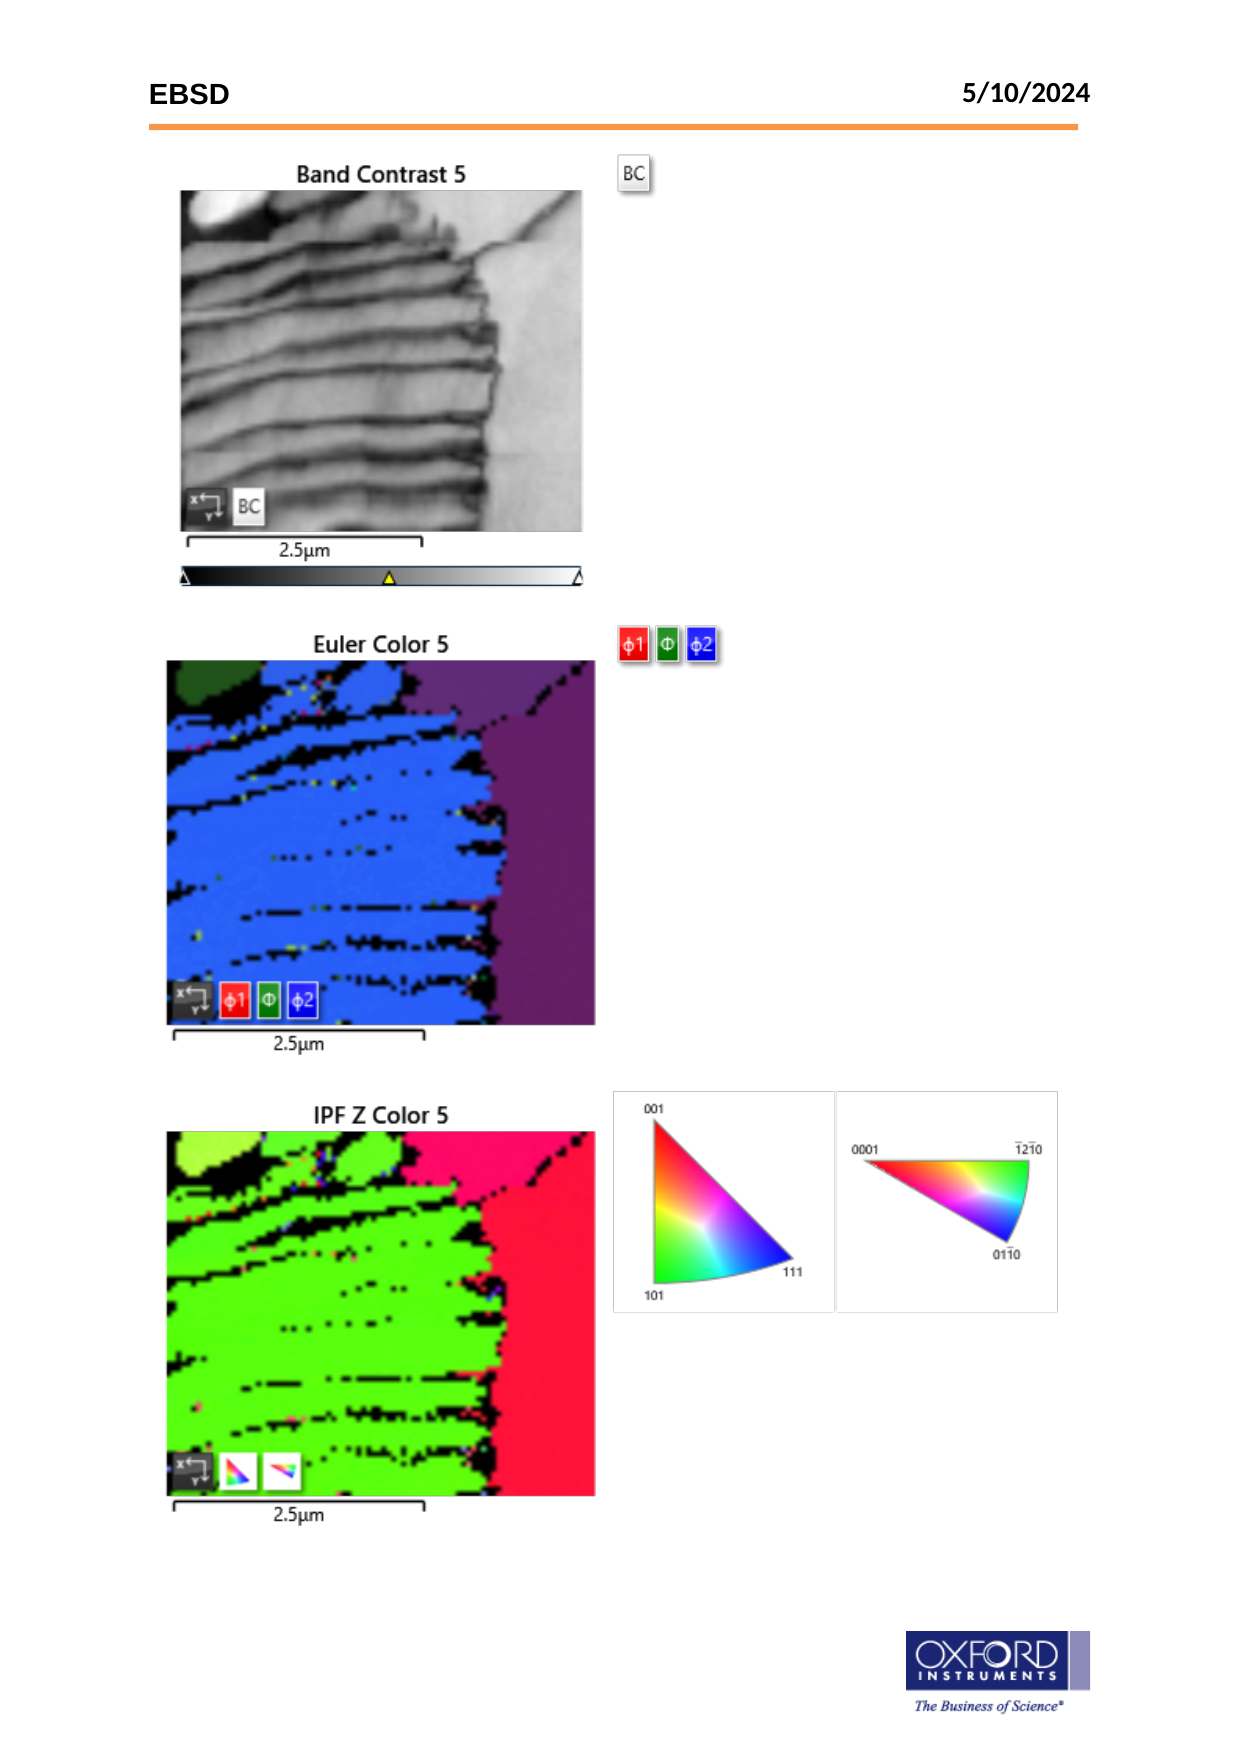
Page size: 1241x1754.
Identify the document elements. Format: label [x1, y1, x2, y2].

picture [150, 150, 1067, 596]
picture [906, 1631, 1091, 1716]
picture [150, 620, 1067, 1066]
picture [150, 1091, 1067, 1537]
